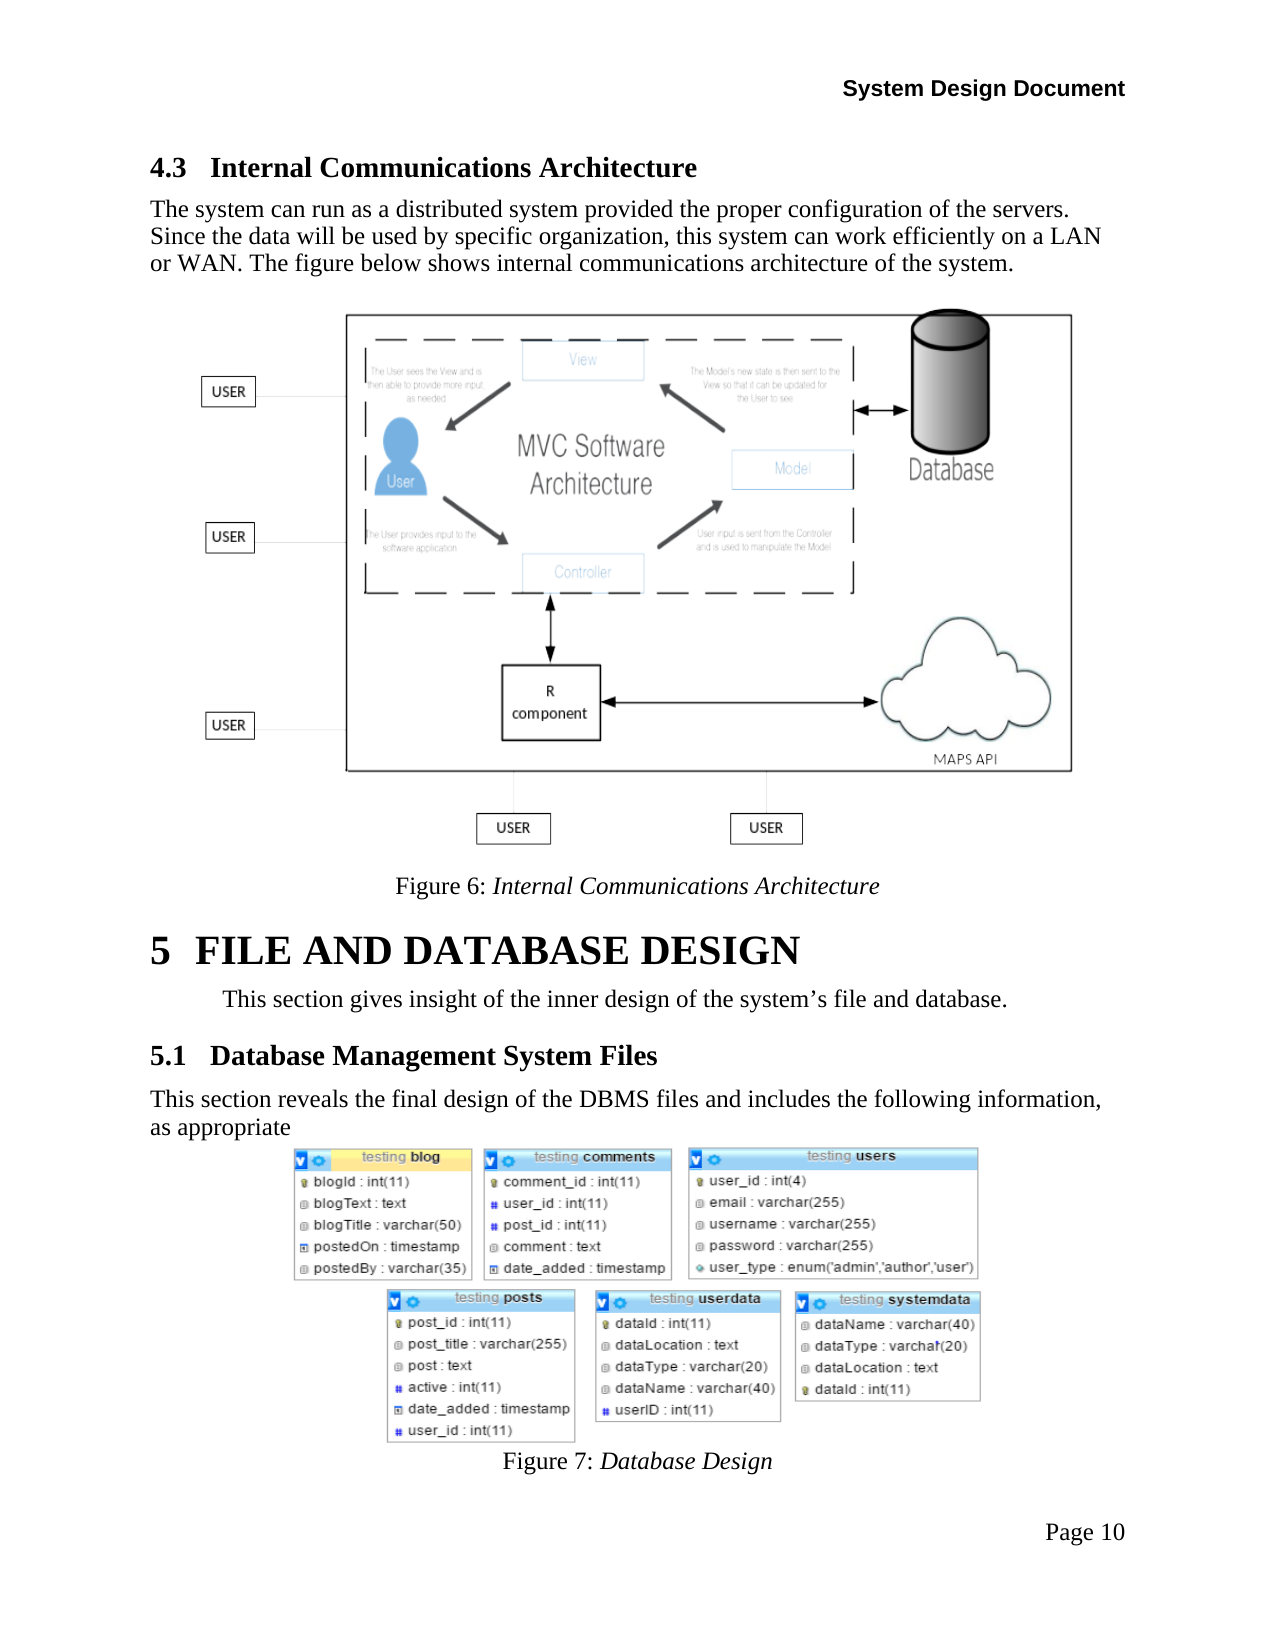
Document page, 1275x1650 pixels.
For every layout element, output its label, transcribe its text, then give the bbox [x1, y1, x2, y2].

picture [289, 1141, 986, 1447]
subtitle Internal Communications Architecture [150, 150, 1125, 183]
text The system can run as a distributed system provided the proper configuration of the servers. [150, 196, 1125, 223]
subtitle Database Management System Files [150, 1038, 1125, 1071]
text This section reveals the final design of the DBMS files and includes the following information, as appropriate [150, 1084, 1125, 1141]
list Figure 7: Database Design [150, 1446, 1125, 1475]
text This section gives insight of the inner design of the system’s file and database. [150, 986, 1125, 1013]
text Since the data will be used by specific organization, this system can work efficiently on a LAN or WAN. The figure below shows internal communications architecture of the system. [150, 223, 1125, 277]
subtitle FILE AND DATABASE DESIGN [150, 925, 1125, 973]
text Figure 6: Internal Communications Architecture [150, 873, 1125, 900]
